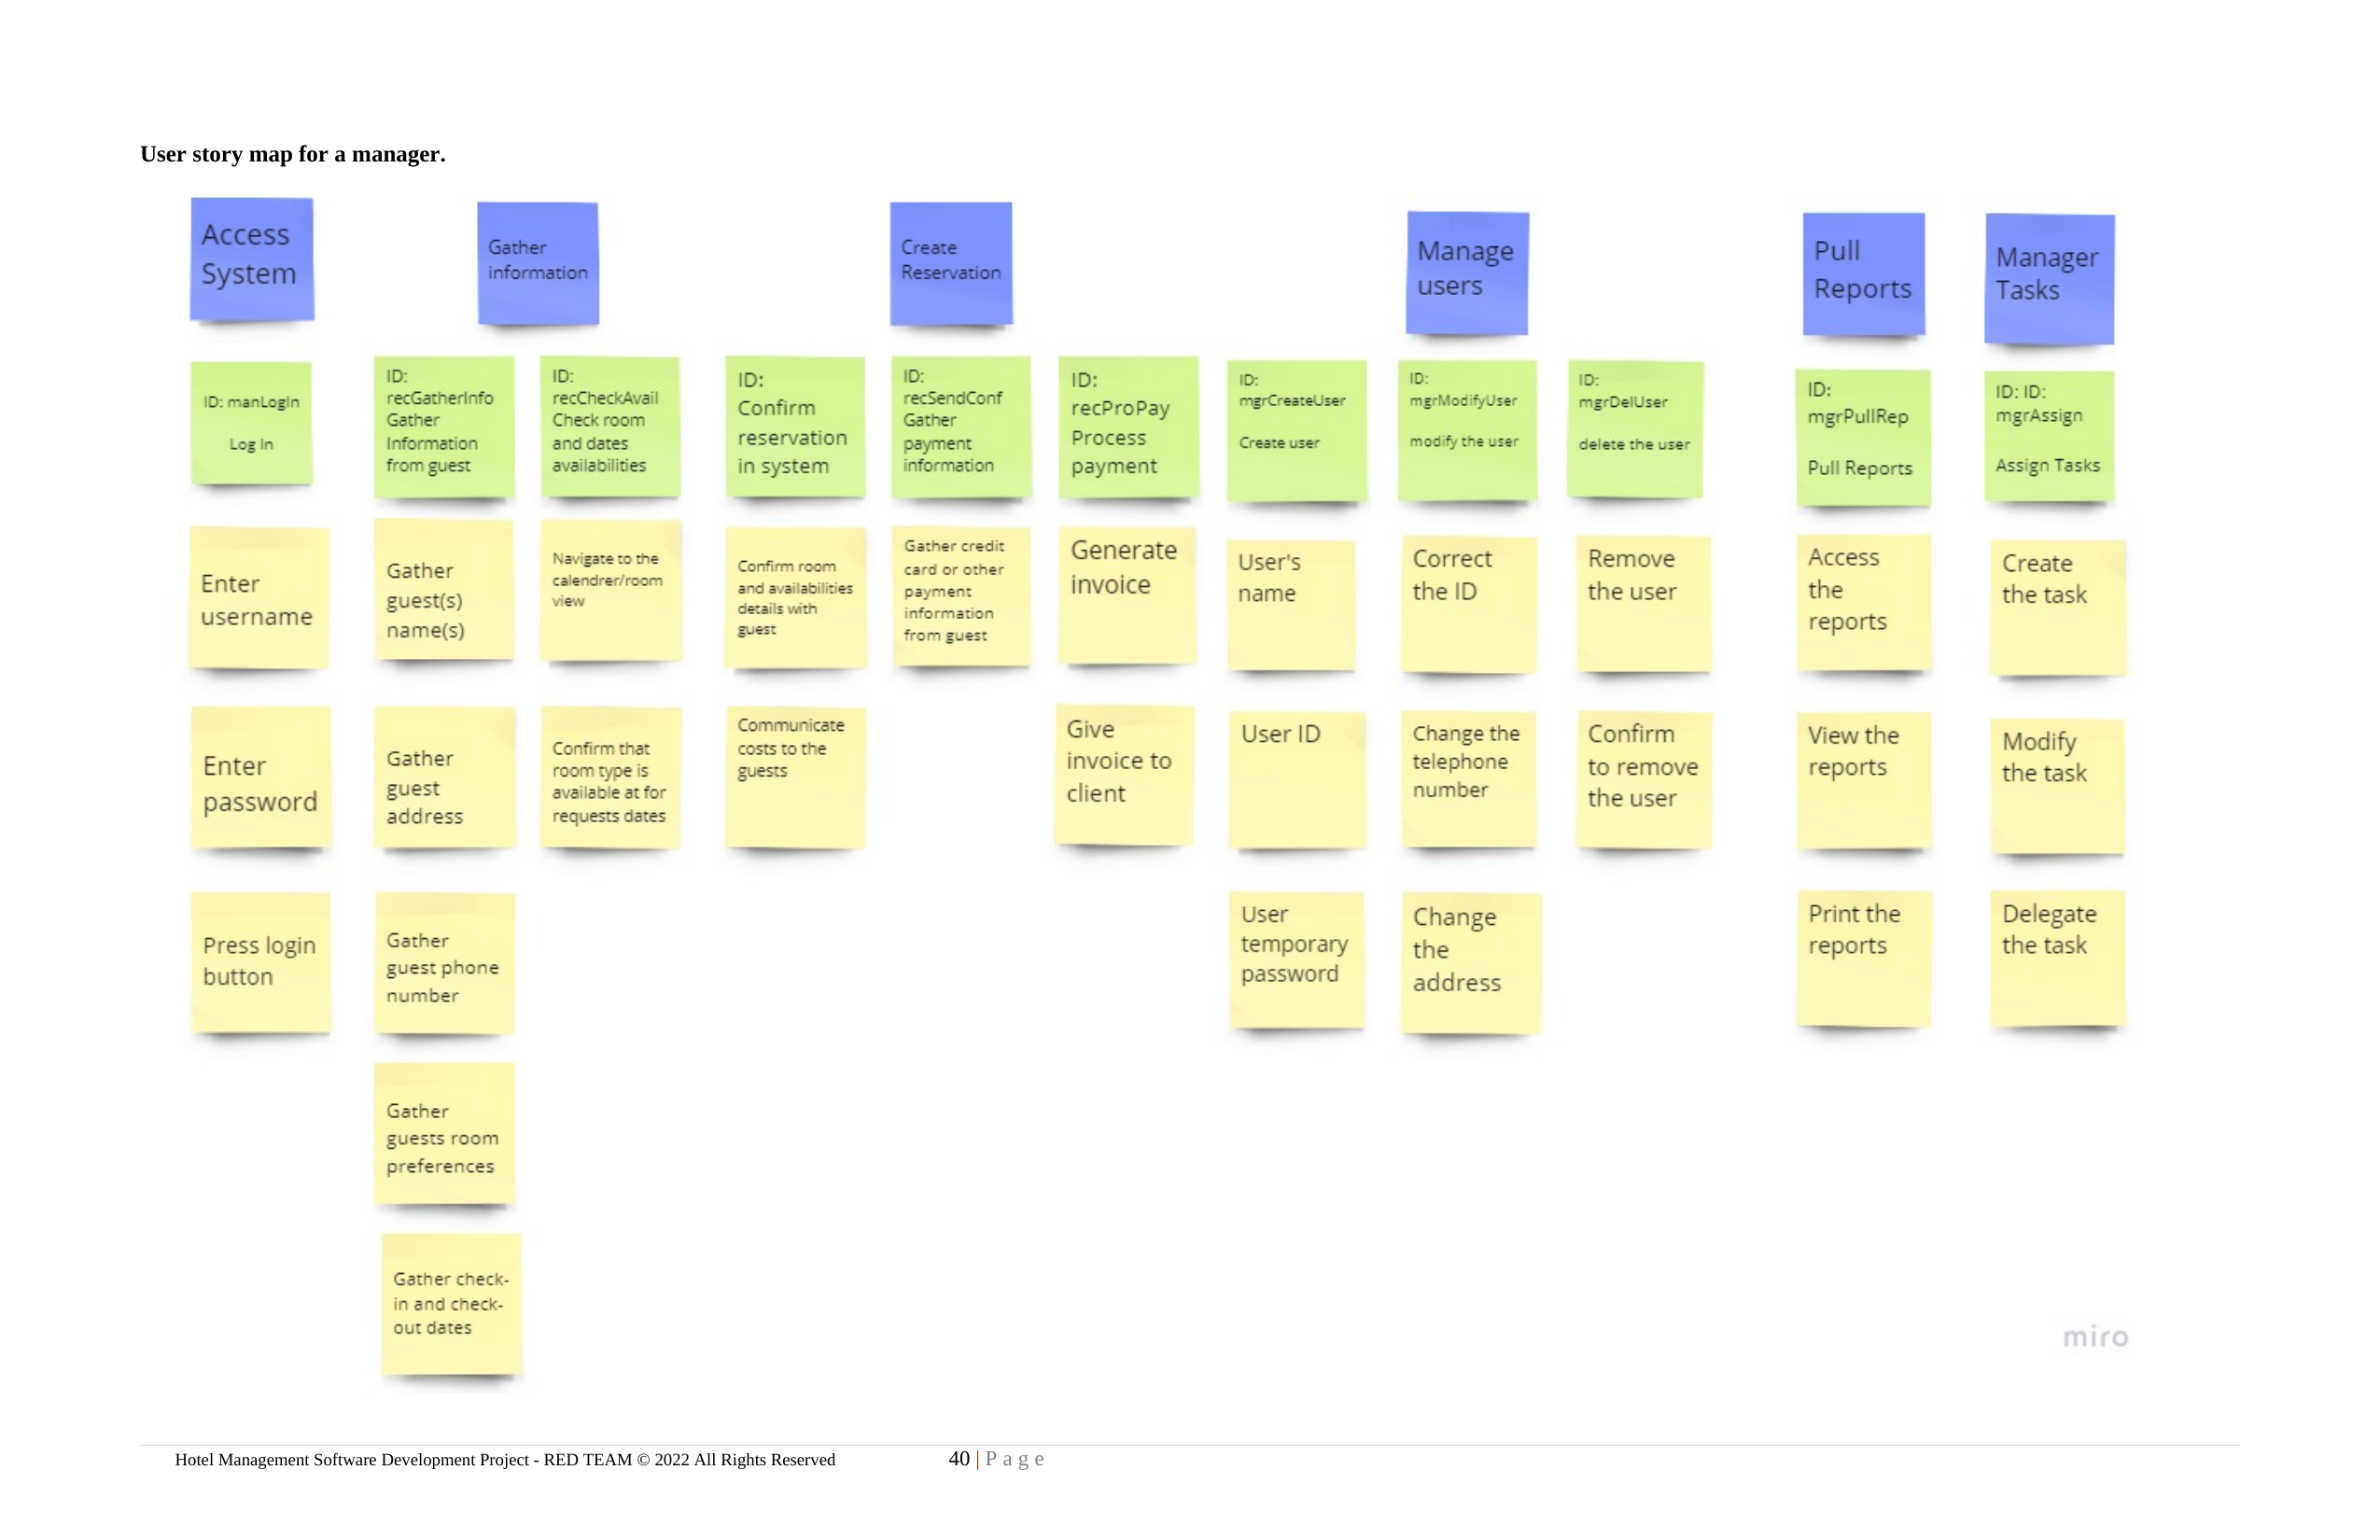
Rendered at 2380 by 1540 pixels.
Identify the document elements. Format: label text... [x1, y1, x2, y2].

picture [140, 193, 2176, 1393]
text User story map for a manager. [140, 140, 2240, 167]
